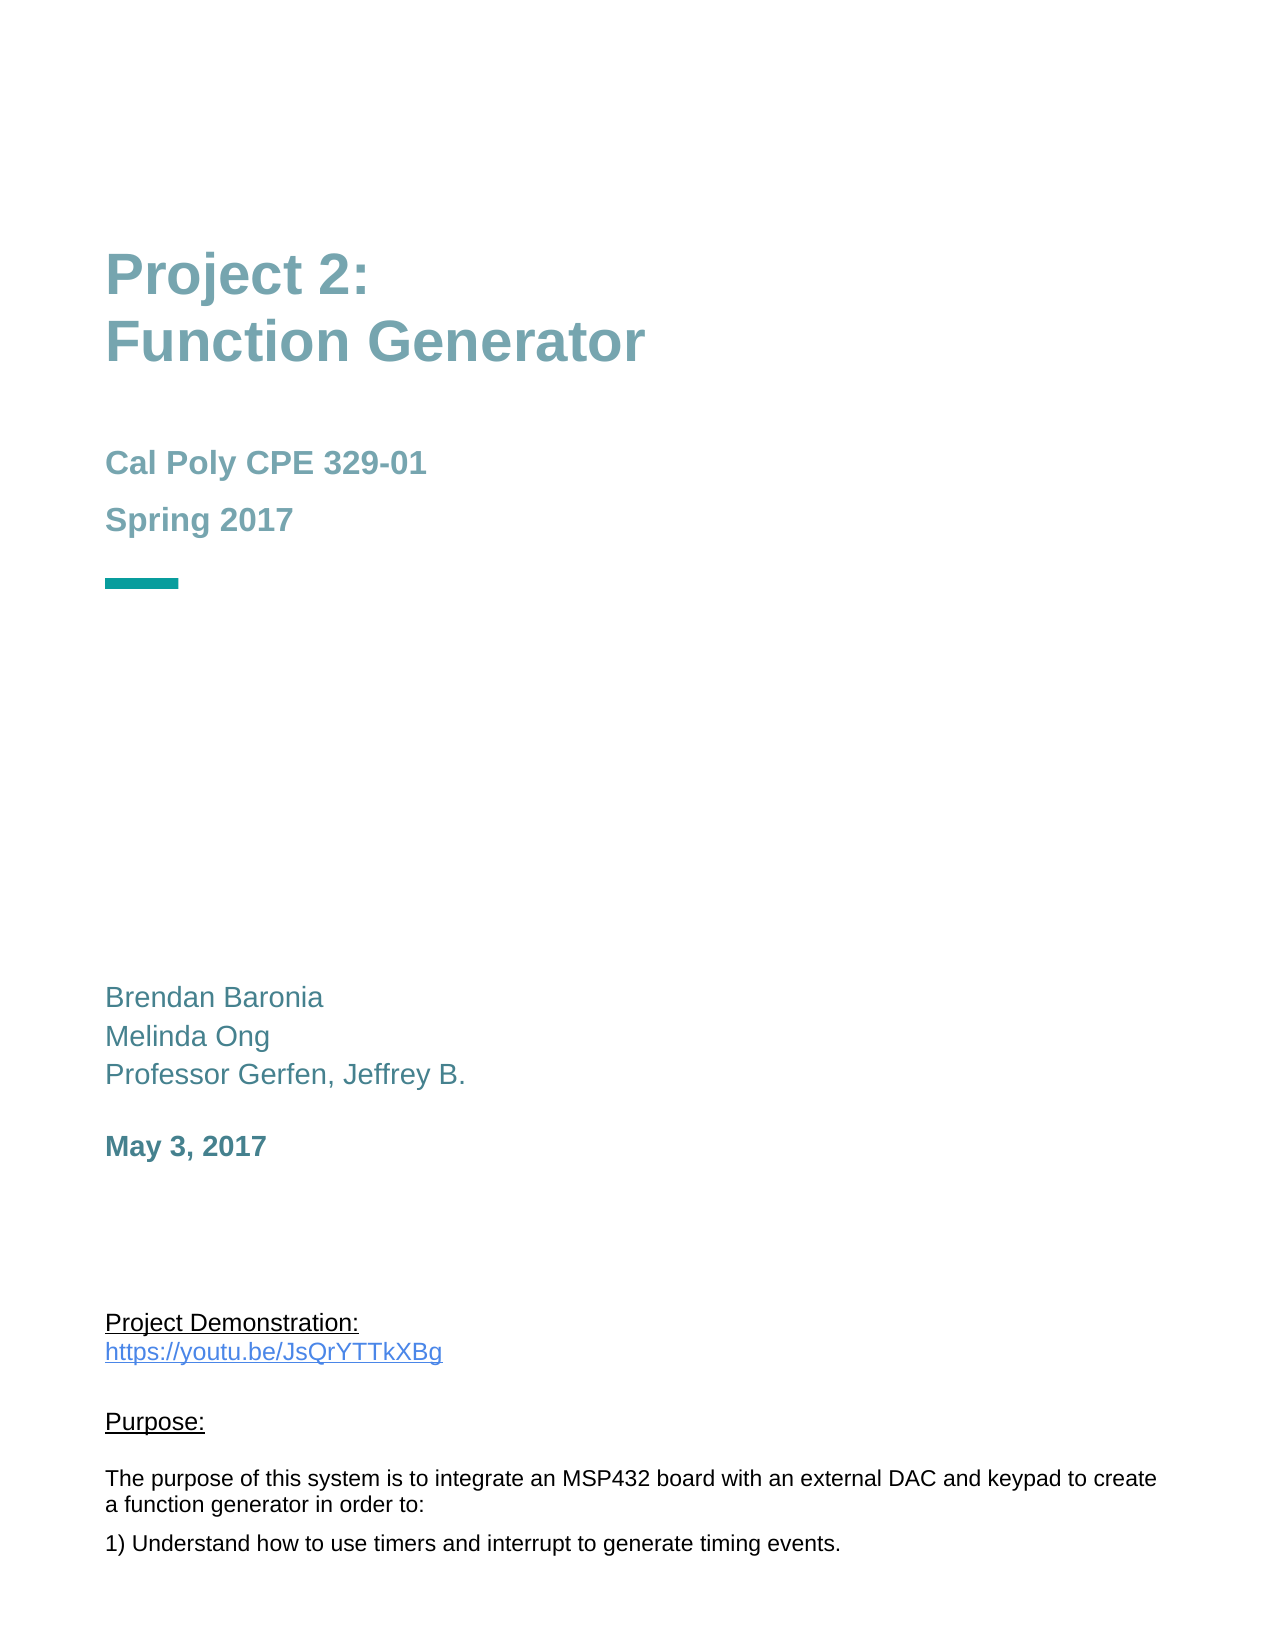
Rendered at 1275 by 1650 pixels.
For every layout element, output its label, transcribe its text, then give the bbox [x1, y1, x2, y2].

text Brendan Baronia [105, 980, 1170, 1014]
text Spring 2017 [105, 500, 1170, 539]
picture [105, 578, 179, 589]
text Cal Poly CPE 329-01 [105, 443, 1170, 481]
text Melinda Ong [105, 1019, 1170, 1052]
text May 3, 2017 [105, 1129, 1170, 1162]
title Project 2: Function Generator [105, 240, 1170, 437]
text 1) Understand how to use timers and interrupt to generate timing events. [105, 1530, 1170, 1556]
subtitle Project Demonstration: https://youtu.be/JsQrYTTkXBg [105, 1308, 1170, 1366]
subtitle Purpose: The purpose of this system is to integrate an MSP432 board with an external DAC and keypad to create a function generator in order to: [105, 1407, 1170, 1517]
text Professor Gerfen, Jeffrey B. [105, 1057, 1170, 1091]
